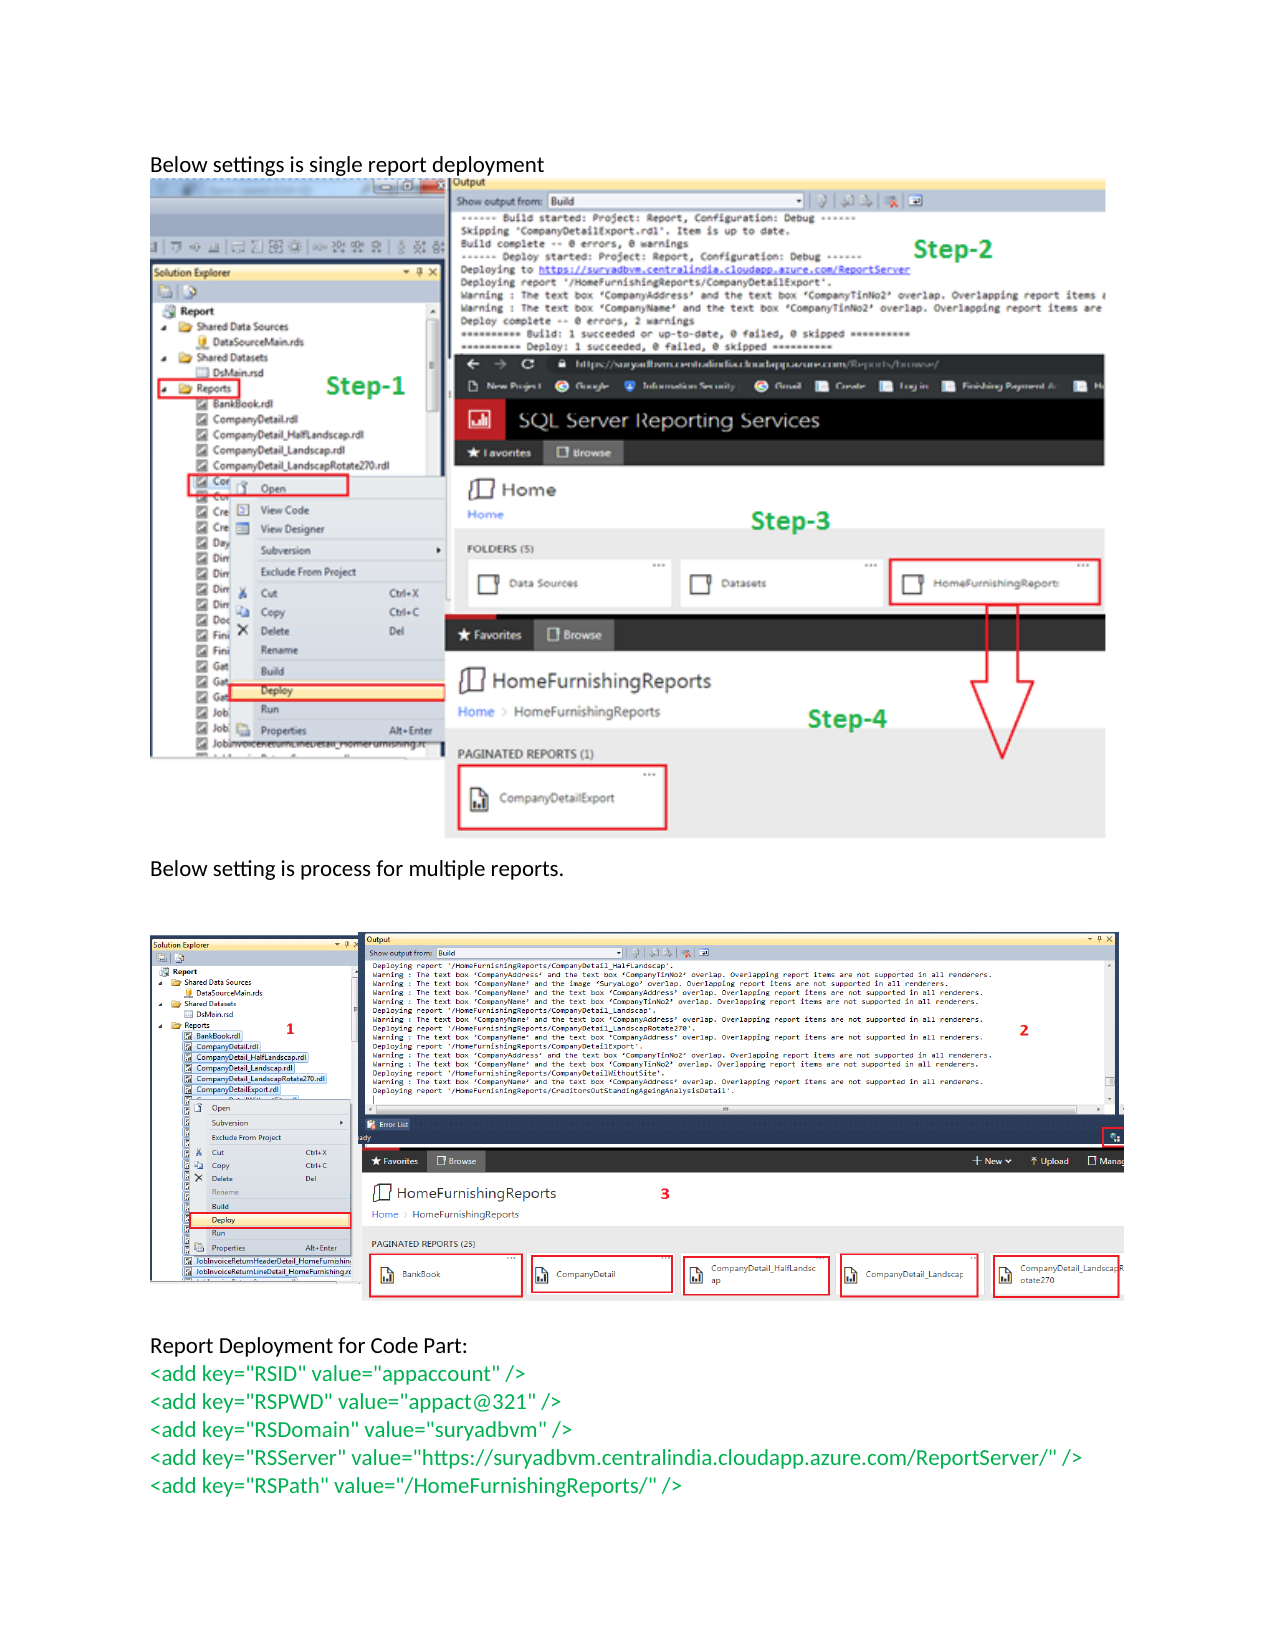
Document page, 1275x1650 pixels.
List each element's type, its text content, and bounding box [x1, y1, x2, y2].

picture [150, 178, 1124, 854]
text <add key="RSDomain" value="suryadbvm" /> [150, 1415, 1125, 1443]
text <add key="RSID" value="appaccount" /> [150, 1359, 1125, 1387]
text <add key="RSServer" value="https://suryadbvm.centralindia.cloudapp.azure.com/ReportServer/" /> [150, 1443, 1125, 1471]
text Report Deployment for Code Part: [150, 1331, 1125, 1359]
text Below settings is single report deployment [150, 150, 1125, 178]
text <add key="RSPath" value="/HomeFurnishingReports/" /> [150, 1471, 1125, 1499]
picture [150, 882, 1124, 1303]
text <add key="RSPWD" value="appact@321" /> [150, 1387, 1125, 1415]
text Below setting is process for multiple reports. [150, 854, 1125, 882]
